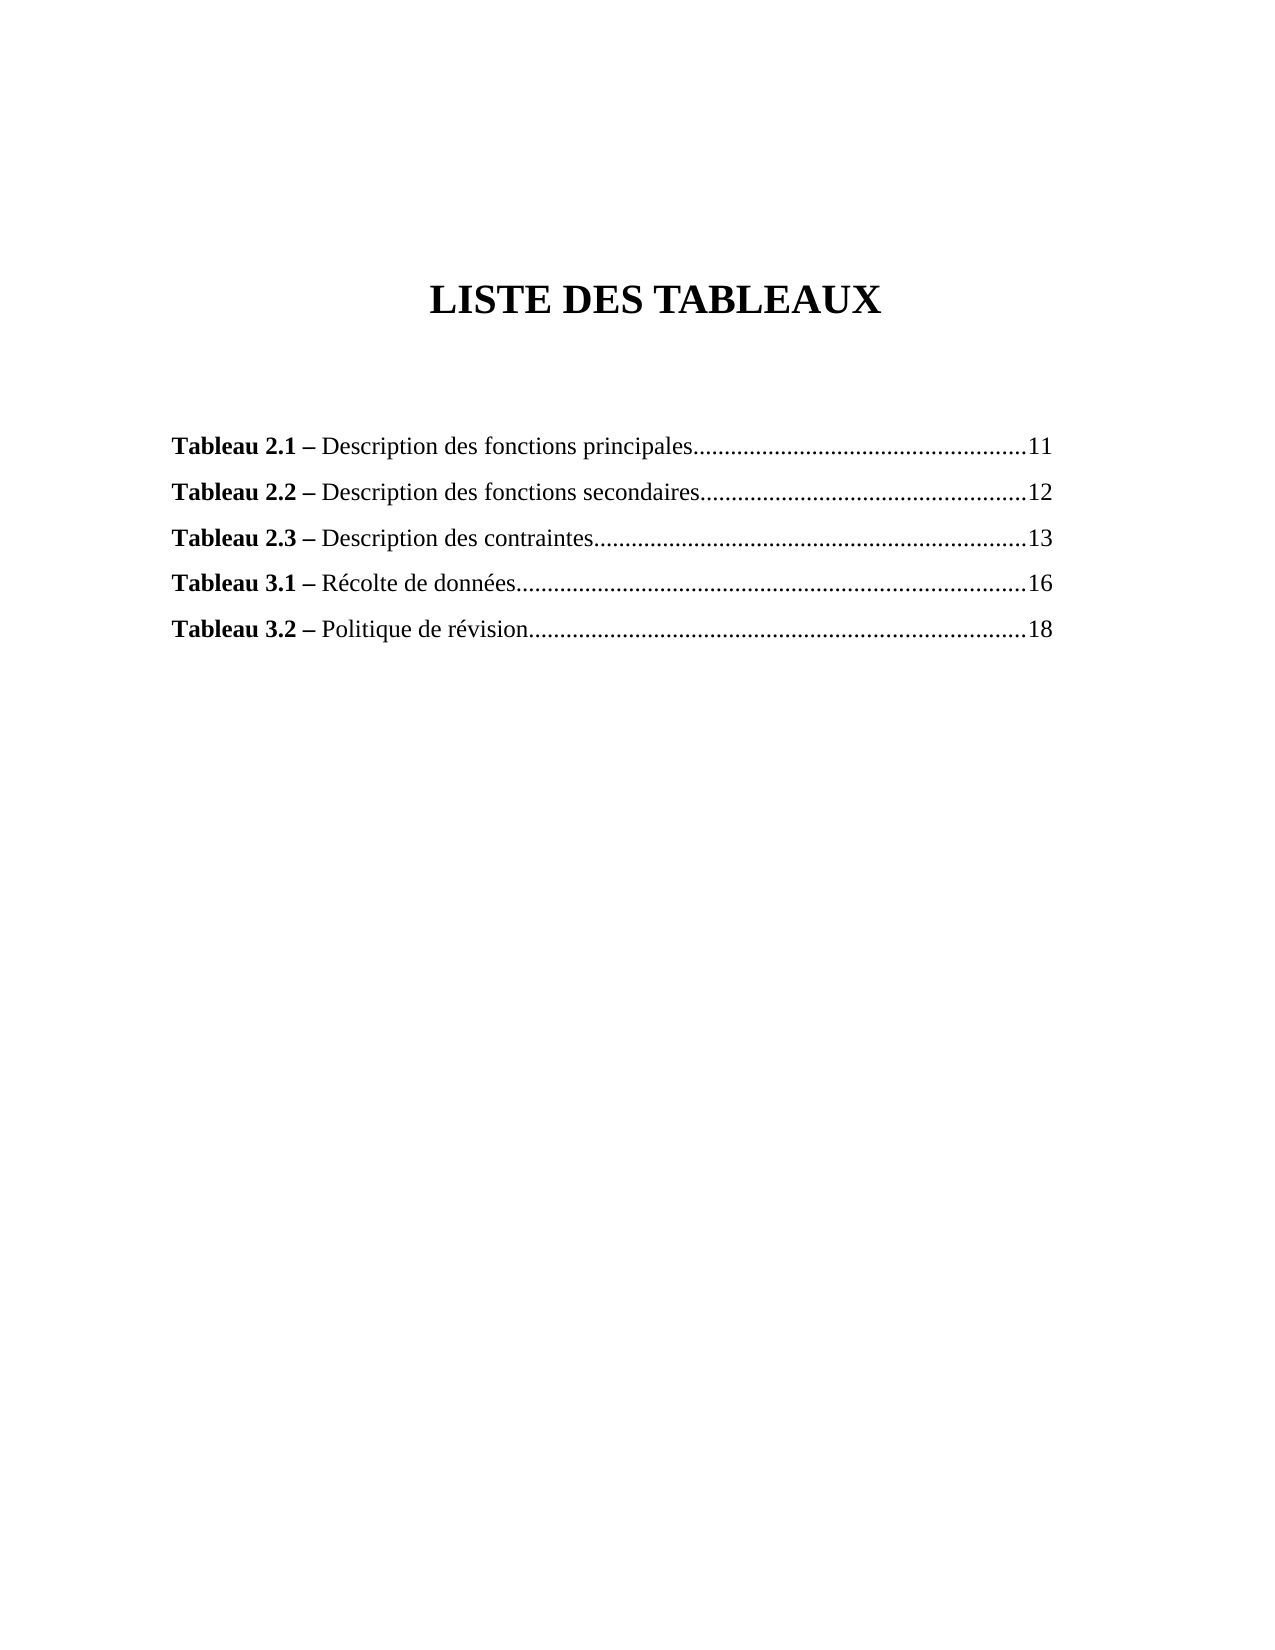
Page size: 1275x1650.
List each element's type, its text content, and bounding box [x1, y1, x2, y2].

text Tableau 2.3 – Description des contraintes 13 [171, 518, 1011, 551]
text Tableau 3.2 – Politique de révision 18 [171, 610, 1011, 643]
text Tableau 2.1 – Description des fonctions principales 11 [171, 426, 1011, 460]
text LISTE DES TABLEAUX [265, 264, 1046, 326]
text Tableau 3.1 – Récolte de données 16 [171, 564, 1011, 597]
text Tableau 2.2 – Description des fonctions secondaires 12 [171, 472, 1011, 506]
